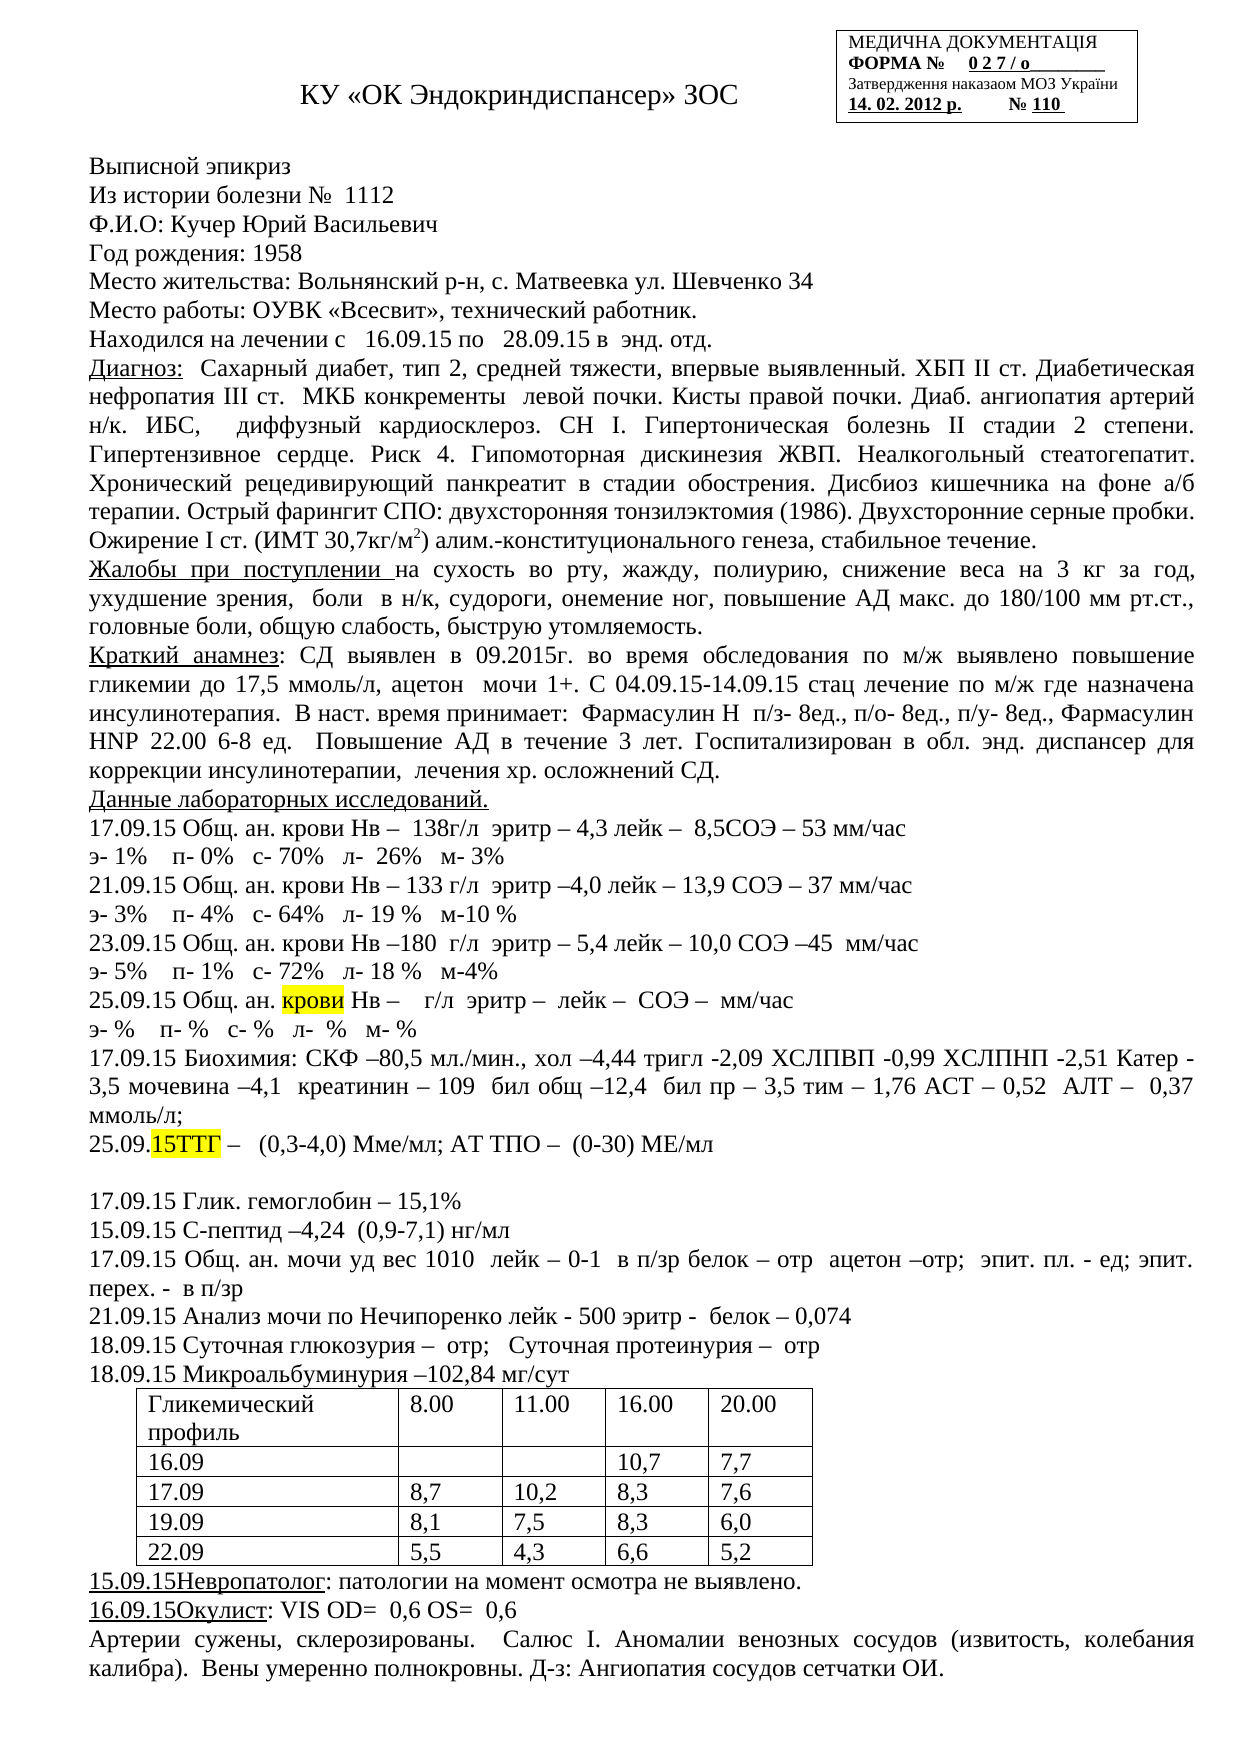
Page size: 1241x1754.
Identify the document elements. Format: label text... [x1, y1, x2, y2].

table_cell 8,3 [606, 1507, 708, 1536]
table_cell 17.09 [137, 1477, 398, 1506]
text Место жительства: Вольнянский р-н, с. Матвеевка ул. Шевченко 34 [89, 266, 1196, 295]
text Данные лабораторных исследований. [89, 784, 1196, 813]
text Находился на лечении с 16.09.15 по 28.09.15 в энд. отд. [89, 324, 1196, 353]
table_cell 7,7 [709, 1447, 812, 1476]
text Год рождения: 1958 [89, 238, 1196, 266]
text 21.09.15 Анализ мочи по Нечипоренко лейк - 500 эритр - белок – 0,074 [89, 1301, 1196, 1330]
table_cell 6,6 [606, 1537, 708, 1565]
subtitle 17.09.15 Общ. ан. мочи уд вес 1010 лейк – 0-1 в п/зр белок – отр ацетон –отр; эпит. пл. - ед; эпит. перех. - в п/зр [89, 1244, 1196, 1301]
table_cell [399, 1447, 502, 1476]
table_cell 19.09 [137, 1507, 398, 1536]
text 23.09.15 Общ. ан. крови Нв –180 г/л эритр – 5,4 лейк – 10,0 СОЭ –45 мм/час [89, 928, 1196, 956]
text 17.09.15 Глик. гемоглобин – 15,1% [89, 1186, 1196, 1215]
table_cell 7,5 [503, 1507, 605, 1536]
table_cell 8,7 [399, 1477, 502, 1506]
subtitle Из истории болезни № 1112 [89, 180, 1196, 209]
text 25.09.15 Общ. ан. крови Нв – г/л эритр – лейк – СОЭ – мм/час [344, 985, 1196, 1014]
table_cell 8,3 [606, 1477, 708, 1506]
table_header 16.00 [606, 1389, 708, 1446]
text э- 1% п- 0% с- 70% л- 26% м- 3% [89, 841, 1196, 870]
text Краткий анамнез: СД выявлен в 09.2015г. во время обследования по м/ж выявлено повышение гликемии до 17,5 ммоль/л, ацетон мочи 1+. С 04.09.15-14.09.15 стац лечение по м/ж где назначена инсулинотерапия. В наст. время принимает: Фармасулин Н п/з- 8ед., п/о- 8ед., п/у- 8ед., Фармасулин НNР 22.00 6-8 ед. Повышение АД в течение 3 лет. Госпитализирован в обл. энд. диспансер для коррекции инсулинотерапии, лечения хр. осложнений СД. [89, 640, 1196, 784]
text 17.09.15 Биохимия: СКФ –80,5 мл./мин., хол –4,44 тригл -2,09 ХСЛПВП -0,99 ХСЛПНП -2,51 Катер -3,5 мочевина –4,1 креатинин – 109 бил общ –12,4 бил пр – 3,5 тим – 1,76 АСТ – 0,52 АЛТ – 0,37 ммоль/л; [89, 1043, 1196, 1129]
table_cell 10,2 [503, 1477, 605, 1506]
text Артерии сужены, склерозированы. Салюс I. Аномалии венозных сосудов (извитость, колебания калибра). Вены умеренно полнокровны. Д-з: Ангиопатия сосудов сетчатки ОИ. [89, 1624, 1196, 1681]
text Диагноз: Сахарный диабет, тип 2, средней тяжести, впервые выявленный. ХБП II ст. Диабетическая нефропатия III ст. МКБ конкременты левой почки. Кисты правой почки. Диаб. ангиопатия артерий н/к. ИБС, диффузный кардиосклероз. СН I. Гипертоническая болезнь II стадии 2 степени. Гипертензивное сердце. Риск 4. Гипомоторная дискинезия ЖВП. Неалкогольный стеатогепатит. Хронический рецедивирующий панкреатит в стадии обострения. Дисбиоз кишечника на фоне а/б терапии. Острый фарингит СПО: двухсторонняя тонзилэктомия (1986). Двухсторонние серные пробки. Ожирение I ст. (ИМТ 30,7кг/м2) алим.-конституционального генеза, стабильное течение. [89, 353, 1196, 554]
table_cell 10,7 [606, 1447, 708, 1476]
subtitle 18.09.15 Микроальбуминурия –102,84 мг/сут [89, 1359, 1196, 1388]
text э- 5% п- 1% с- 72% л- 18 % м-4% [89, 956, 1196, 985]
table_header 8.00 [399, 1389, 502, 1446]
table_cell 8,1 [399, 1507, 502, 1536]
table_cell 16.09 [137, 1447, 398, 1476]
table_cell 5,2 [709, 1537, 812, 1565]
text 15.09.15Невропатолог: патологии на момент осмотра не выявлено. [89, 1566, 1196, 1595]
text 25.09.15 Общ. ан. крови Нв – г/л эритр – лейк – СОЭ – мм/час [89, 985, 282, 1014]
text Место работы: ОУВК «Всесвит», технический работник. [89, 295, 1196, 324]
table_cell 5,5 [399, 1537, 502, 1565]
table_header 20.00 [709, 1389, 812, 1446]
table_cell 4,3 [503, 1537, 605, 1565]
table_header 11.00 [503, 1389, 605, 1446]
table_cell [503, 1447, 605, 1476]
subtitle Выписной эпикриз [89, 151, 1202, 180]
text Жалобы при поступлении на сухость во рту, жажду, полиурию, снижение веса на 3 кг за год, ухудшение зрения, боли в н/к, судороги, онемение ног, повышение АД макс. до 180/100 мм рт.ст., головные боли, общую слабость, быструю утомляемость. [89, 554, 1196, 640]
text 17.09.15 Общ. ан. крови Нв – 138г/л эритр – 4,3 лейк – 8,5СОЭ – 53 мм/час [89, 813, 1196, 841]
table_header Гликемический профиль [137, 1389, 398, 1446]
text 16.09.15Окулист: VIS OD= 0,6 OS= 0,6 [89, 1595, 1196, 1624]
text 21.09.15 Общ. ан. крови Нв – 133 г/л эритр –4,0 лейк – 13,9 СОЭ – 37 мм/час [89, 870, 1196, 899]
subtitle Ф.И.О: Кучер Юрий Васильевич [89, 209, 1196, 238]
table_cell 7,6 [709, 1477, 812, 1506]
text 18.09.15 Суточная глюкозурия – отр; Суточная протеинурия – отр [89, 1330, 1196, 1359]
text э- % п- % с- % л- % м- % [89, 1014, 1196, 1043]
text э- 3% п- 4% с- 64% л- 19 % м-10 % [89, 899, 1196, 928]
text 25.09.15ТТГ – (0,3-4,0) Мме/мл; АТ ТПО – (0-30) МЕ/мл [221, 1129, 1196, 1158]
text 15.09.15 С-пептид –4,24 (0,9-7,1) нг/мл [89, 1215, 1196, 1244]
table_cell 22.09 [137, 1537, 398, 1565]
table_cell 6,0 [709, 1507, 812, 1536]
